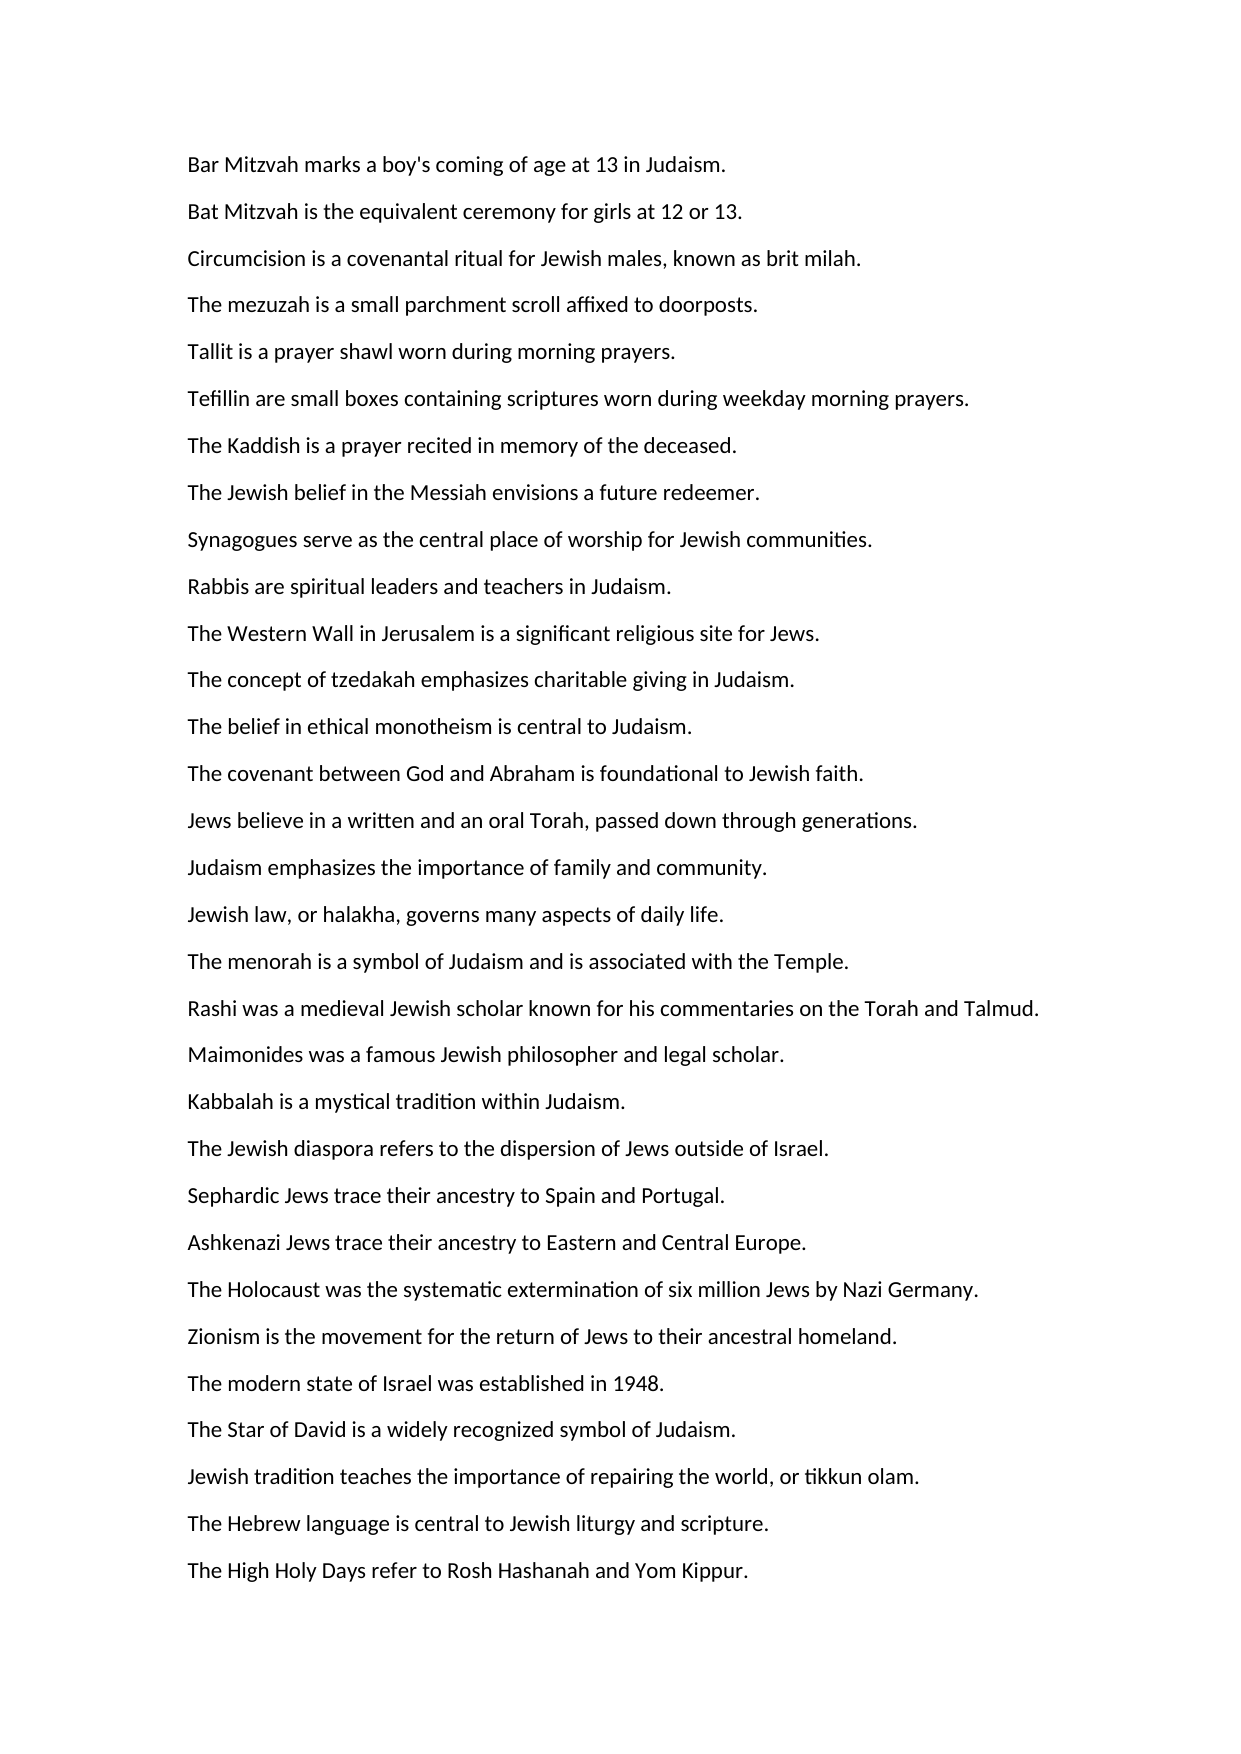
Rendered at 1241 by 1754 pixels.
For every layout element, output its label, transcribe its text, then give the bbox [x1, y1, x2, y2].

text Rashi was a medieval Jewish scholar known for his commentaries on the Torah and Talmud. [187, 994, 1090, 1022]
text The modern state of Israel was established in 1948. [187, 1369, 1090, 1397]
text Maimonides was a famous Jewish philosopher and legal scholar. [187, 1041, 1090, 1069]
text Judaism emphasizes the importance of family and community. [187, 853, 1090, 881]
text Sephardic Jews trace their ancestry to Spain and Portugal. [187, 1181, 1090, 1209]
text The mezuzah is a small parchment scroll affixed to doorposts. [187, 291, 1090, 319]
text Bat Mitzvah is the equivalent ceremony for girls at 12 or 13. [187, 197, 1090, 225]
text Rabbis are spiritual leaders and teachers in Judaism. [187, 572, 1090, 600]
text The Jewish belief in the Messiah envisions a future redeemer. [187, 478, 1090, 506]
text Jewish law, or halakha, governs many aspects of daily life. [187, 900, 1090, 928]
text Zionism is the movement for the return of Jews to their ancestral homeland. [187, 1322, 1090, 1350]
text The High Holy Days refer to Rosh Hashanah and Yom Kippur. [187, 1556, 1090, 1584]
text Bar Mitzvah marks a boy's coming of age at 13 in Judaism. [187, 150, 1090, 178]
text The concept of tzedakah emphasizes charitable giving in Judaism. [187, 666, 1090, 694]
text Jewish tradition teaches the importance of repairing the world, or tikkun olam. [187, 1462, 1090, 1491]
text The Hebrew language is central to Jewish liturgy and scripture. [187, 1509, 1090, 1537]
text The Holocaust was the systematic extermination of six million Jews by Nazi Germany. [187, 1275, 1090, 1303]
text Kabbalah is a mystical tradition within Judaism. [187, 1087, 1090, 1116]
text The Kaddish is a prayer recited in memory of the deceased. [187, 431, 1090, 459]
text The covenant between God and Abraham is foundational to Jewish faith. [187, 759, 1090, 787]
text Synagogues serve as the central place of worship for Jewish communities. [187, 525, 1090, 553]
text Tallit is a prayer shawl worn during morning prayers. [187, 337, 1090, 366]
text The Jewish diaspora refers to the dispersion of Jews outside of Israel. [187, 1134, 1090, 1162]
text The belief in ethical monotheism is central to Judaism. [187, 712, 1090, 741]
text Jews believe in a written and an oral Torah, passed down through generations. [187, 806, 1090, 834]
text The menorah is a symbol of Judaism and is associated with the Temple. [187, 947, 1090, 975]
text The Star of David is a widely recognized symbol of Judaism. [187, 1416, 1090, 1444]
text Ashkenazi Jews trace their ancestry to Eastern and Central Europe. [187, 1228, 1090, 1256]
text The Western Wall in Jerusalem is a significant religious site for Jews. [187, 619, 1090, 647]
text Tefillin are small boxes containing scriptures worn during weekday morning prayers. [187, 384, 1090, 412]
text Circumcision is a covenantal ritual for Jewish males, known as brit milah. [187, 244, 1090, 272]
